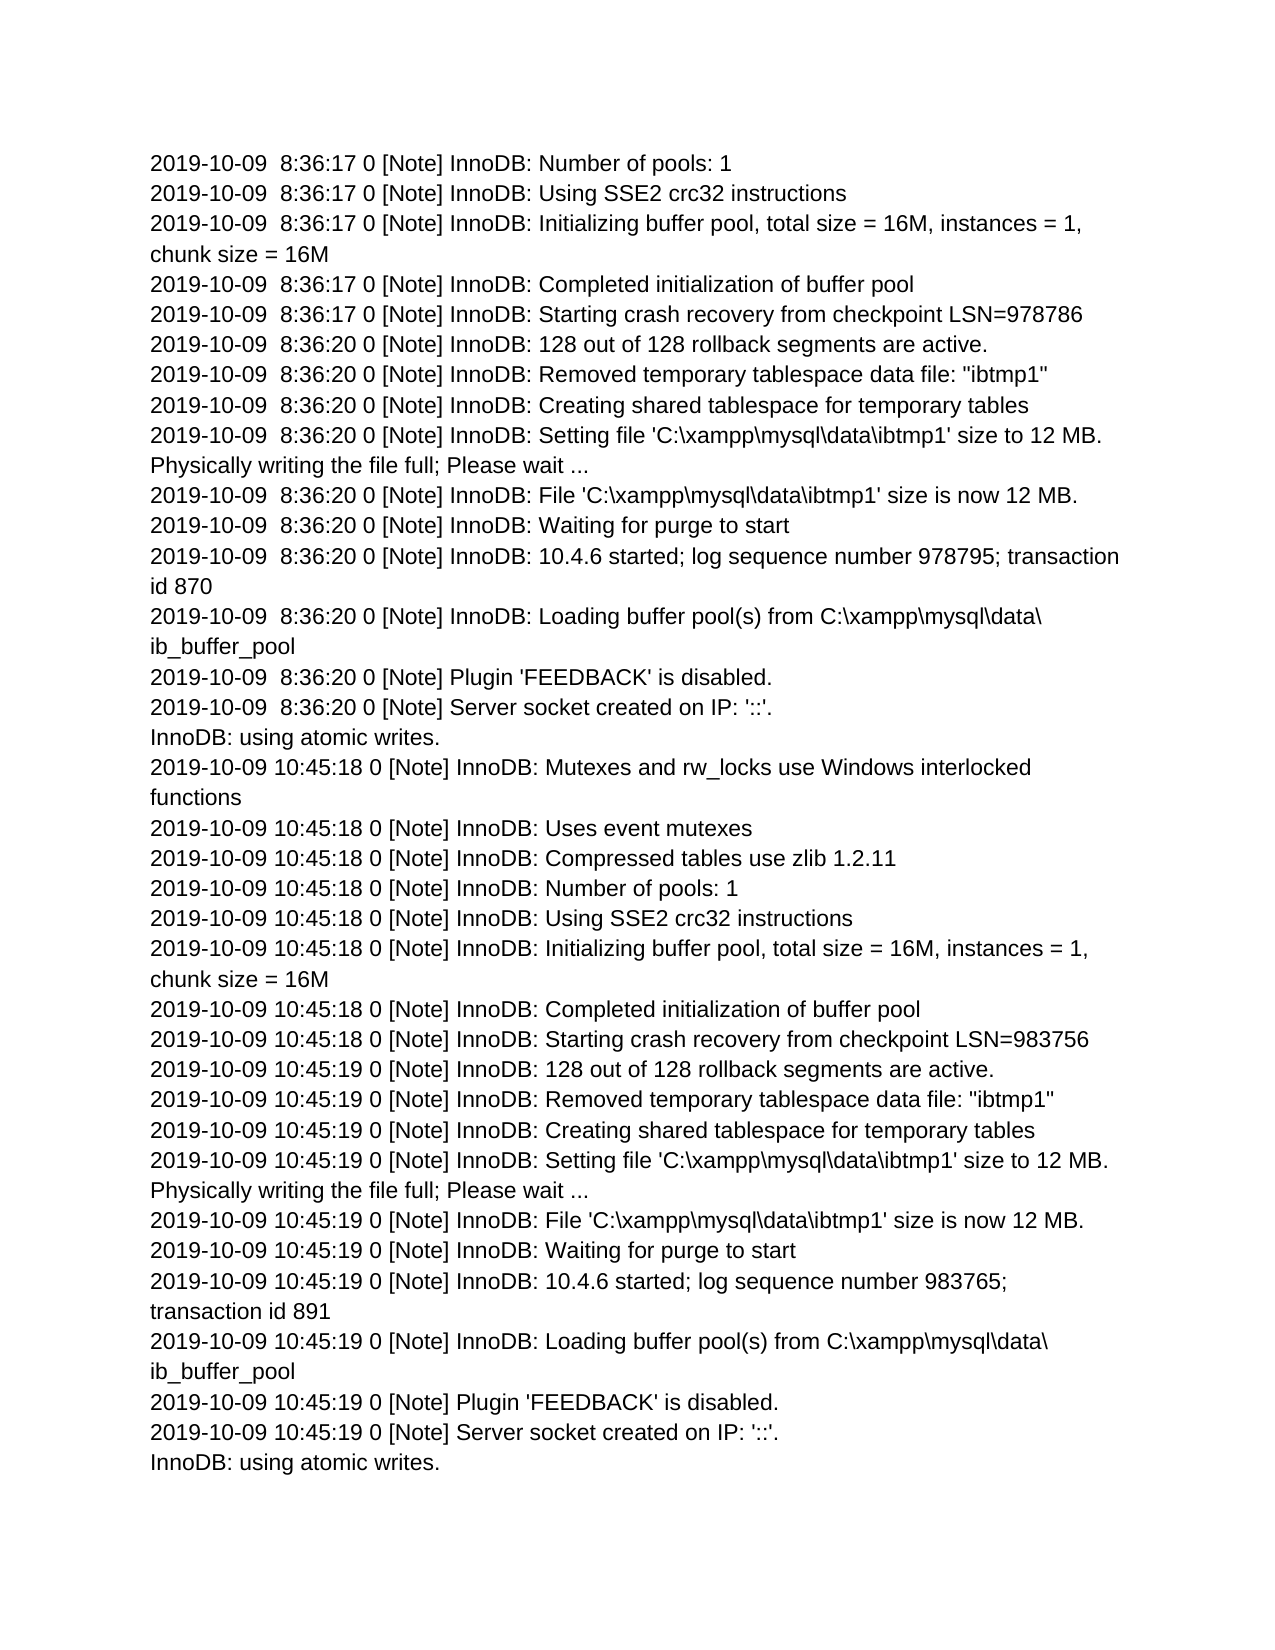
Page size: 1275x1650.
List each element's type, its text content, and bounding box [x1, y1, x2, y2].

text 2019-10-09 10:45:19 0 [Note] InnoDB: Loading buffer pool(s) from C:\xampp\mysql\data\ib_buffer_pool [150, 1328, 1125, 1385]
text 2019-10-09 8:36:17 0 [Note] InnoDB: Number of pools: 1 [150, 150, 1125, 176]
text 2019-10-09 8:36:17 0 [Note] InnoDB: Using SSE2 crc32 instructions [150, 180, 1125, 207]
text 2019-10-09 8:36:17 0 [Note] InnoDB: Completed initialization of buffer pool [150, 271, 1125, 297]
text 2019-10-09 10:45:18 0 [Note] InnoDB: Number of pools: 1 [150, 875, 1125, 901]
text 2019-10-09 8:36:20 0 [Note] Server socket created on IP: '::'. [150, 694, 1125, 720]
text 2019-10-09 10:45:19 0 [Note] Server socket created on IP: '::'. [150, 1419, 1125, 1445]
text 2019-10-09 10:45:19 0 [Note] InnoDB: 128 out of 128 rollback segments are active. [150, 1056, 1125, 1083]
text 2019-10-09 10:45:19 0 [Note] InnoDB: Setting file 'C:\xampp\mysql\data\ibtmp1' size to 12 MB. Physically writing the file full; Please wait ... [150, 1147, 1125, 1203]
text 2019-10-09 10:45:19 0 [Note] InnoDB: File 'C:\xampp\mysql\data\ibtmp1' size is now 12 MB. [150, 1207, 1125, 1234]
text 2019-10-09 10:45:19 0 [Note] InnoDB: Creating shared tablespace for temporary tables [150, 1117, 1125, 1143]
text 2019-10-09 8:36:20 0 [Note] InnoDB: Creating shared tablespace for temporary tables [150, 392, 1125, 418]
text 2019-10-09 8:36:20 0 [Note] InnoDB: 128 out of 128 rollback segments are active. [150, 331, 1125, 358]
text 2019-10-09 8:36:17 0 [Note] InnoDB: Initializing buffer pool, total size = 16M, instances = 1, chunk size = 16M [150, 210, 1125, 267]
text 2019-10-09 8:36:20 0 [Note] InnoDB: 10.4.6 started; log sequence number 978795; transaction id 870 [150, 543, 1125, 599]
text 2019-10-09 8:36:20 0 [Note] InnoDB: Setting file 'C:\xampp\mysql\data\ibtmp1' size to 12 MB. Physically writing the file full; Please wait ... [150, 422, 1125, 478]
text 2019-10-09 8:36:20 0 [Note] Plugin 'FEEDBACK' is disabled. [150, 663, 1125, 690]
text 2019-10-09 10:45:19 0 [Note] InnoDB: 10.4.6 started; log sequence number 983765; transaction id 891 [150, 1268, 1125, 1324]
text 2019-10-09 10:45:18 0 [Note] InnoDB: Using SSE2 crc32 instructions [150, 905, 1125, 932]
text 2019-10-09 8:36:20 0 [Note] InnoDB: Waiting for purge to start [150, 512, 1125, 539]
text 2019-10-09 8:36:20 0 [Note] InnoDB: Removed temporary tablespace data file: "ibtmp1" [150, 361, 1125, 388]
text InnoDB: using atomic writes. [150, 1449, 1125, 1475]
text 2019-10-09 8:36:17 0 [Note] InnoDB: Starting crash recovery from checkpoint LSN=978786 [150, 301, 1125, 327]
text InnoDB: using atomic writes. [150, 724, 1125, 750]
text 2019-10-09 10:45:18 0 [Note] InnoDB: Initializing buffer pool, total size = 16M, instances = 1, chunk size = 16M [150, 935, 1125, 992]
text 2019-10-09 10:45:18 0 [Note] InnoDB: Mutexes and rw_locks use Windows interlocked functions [150, 754, 1125, 811]
text 2019-10-09 10:45:18 0 [Note] InnoDB: Starting crash recovery from checkpoint LSN=983756 [150, 1026, 1125, 1052]
text 2019-10-09 8:36:20 0 [Note] InnoDB: File 'C:\xampp\mysql\data\ibtmp1' size is now 12 MB. [150, 482, 1125, 509]
text 2019-10-09 10:45:18 0 [Note] InnoDB: Completed initialization of buffer pool [150, 996, 1125, 1022]
text 2019-10-09 10:45:18 0 [Note] InnoDB: Uses event mutexes [150, 814, 1125, 841]
text 2019-10-09 10:45:18 0 [Note] InnoDB: Compressed tables use zlib 1.2.11 [150, 845, 1125, 871]
text 2019-10-09 10:45:19 0 [Note] InnoDB: Removed temporary tablespace data file: "ibtmp1" [150, 1086, 1125, 1113]
text 2019-10-09 8:36:20 0 [Note] InnoDB: Loading buffer pool(s) from C:\xampp\mysql\data\ib_buffer_pool [150, 603, 1125, 660]
text 2019-10-09 10:45:19 0 [Note] Plugin 'FEEDBACK' is disabled. [150, 1388, 1125, 1415]
text 2019-10-09 10:45:19 0 [Note] InnoDB: Waiting for purge to start [150, 1237, 1125, 1264]
